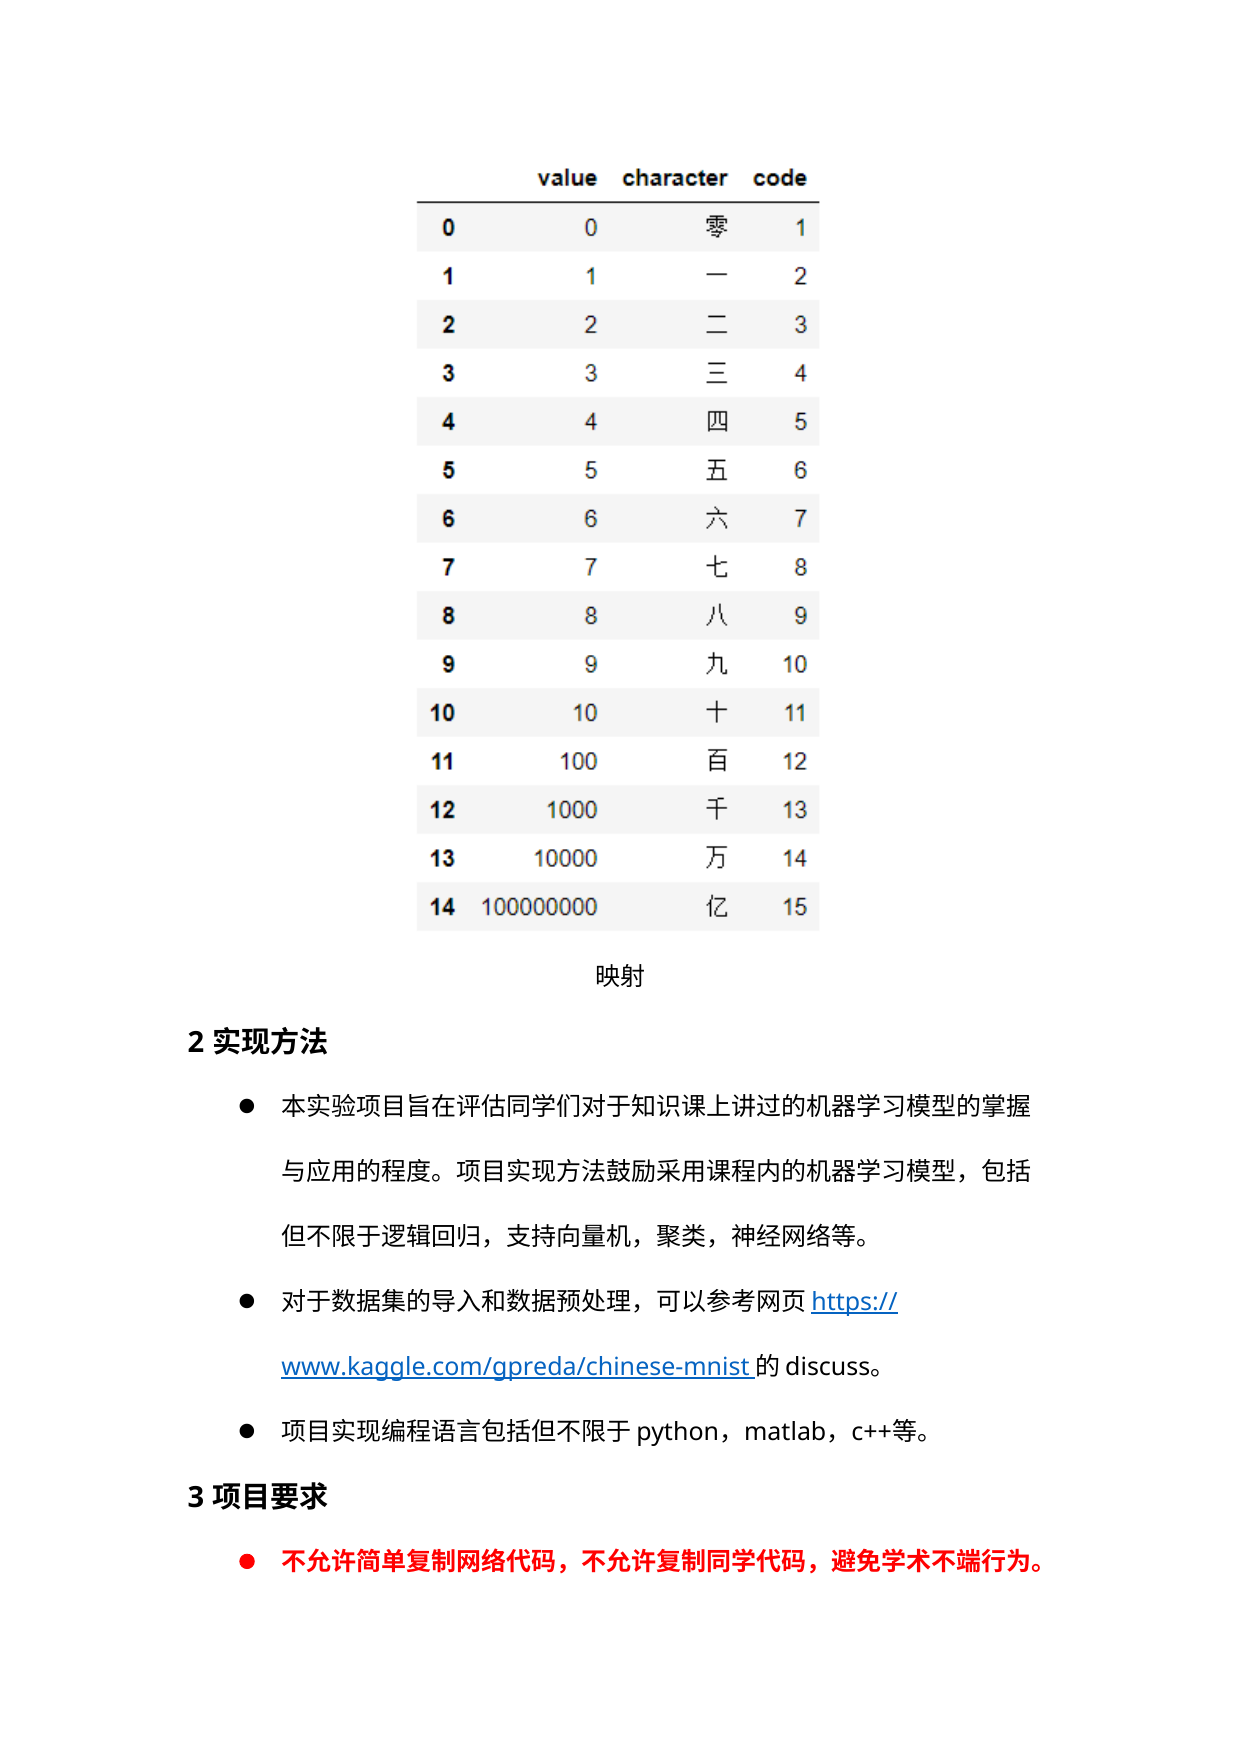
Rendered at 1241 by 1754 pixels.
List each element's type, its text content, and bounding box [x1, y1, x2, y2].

text 2 实现方法 [187, 1007, 1053, 1072]
list 对于数据集的导入和数据预处理，可以参考网页https://www.kaggle.com/gpreda/chinese-mnist的discuss。 [237, 1267, 1053, 1397]
list 不允许简单复制网络代码，不允许复制同学代码，避免学术不端行为。 [237, 1527, 1053, 1592]
list 项目实现编程语言包括但不限于python，matlab，c++等。 [237, 1397, 1053, 1462]
text 映射 [187, 942, 1053, 1007]
picture [411, 162, 829, 942]
text 3 项目要求 [187, 1462, 1053, 1527]
list 本实验项目旨在评估同学们对于知识课上讲过的机器学习模型的掌握与应用的程度。项目实现方法鼓励采用课程内的机器学习模型，包括但不限于逻辑回归，支持向量机，聚类，神经网络等。 [237, 1072, 1053, 1267]
